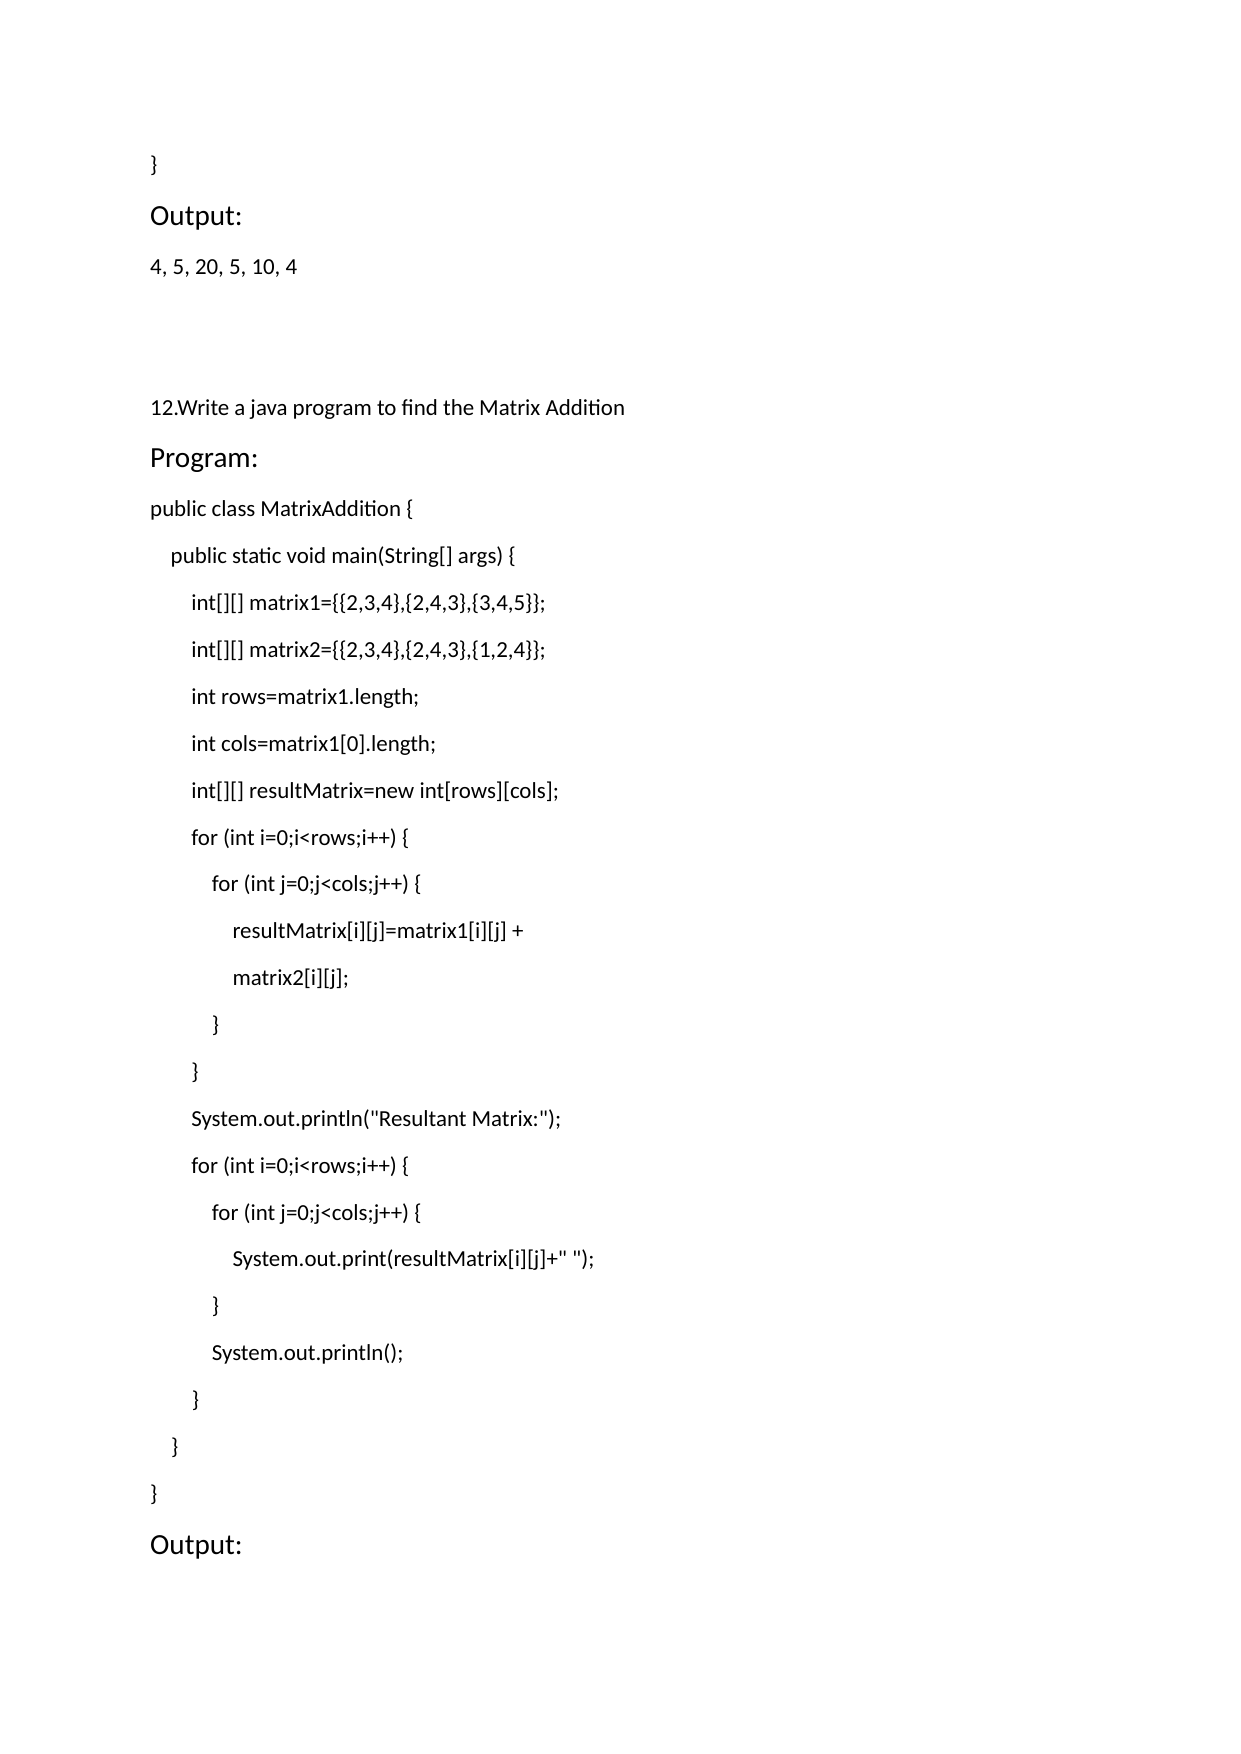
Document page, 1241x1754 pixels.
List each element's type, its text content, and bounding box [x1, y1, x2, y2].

text public class MatrixAddition { [150, 494, 1090, 523]
text } [150, 1479, 1090, 1507]
text System.out.println(); [150, 1338, 1090, 1366]
text 4, 5, 20, 5, 10, 4 [150, 252, 1090, 280]
text Program: [150, 439, 1090, 475]
text matrix2[i][j]; [150, 963, 1090, 991]
text } [150, 1057, 1090, 1085]
text } [150, 150, 1090, 178]
text int[][] matrix2={{2,3,4},{2,4,3},{1,2,4}}; [150, 635, 1090, 663]
text Output: [150, 1526, 1090, 1561]
text for (int i=0;i<rows;i++) { [150, 1151, 1090, 1179]
text int[][] matrix1={{2,3,4},{2,4,3},{3,4,5}}; [150, 588, 1090, 616]
text for (int j=0;j<cols;j++) { [150, 869, 1090, 898]
text } [150, 1010, 1090, 1038]
text } [150, 1385, 1090, 1413]
text int[][] resultMatrix=new int[rows][cols]; [150, 776, 1090, 804]
text for (int j=0;j<cols;j++) { [150, 1198, 1090, 1226]
text Output: [150, 197, 1090, 232]
text int cols=matrix1[0].length; [150, 729, 1090, 757]
text System.out.print(resultMatrix[i][j]+" "); [150, 1244, 1090, 1273]
text int rows=matrix1.length; [150, 682, 1090, 710]
text } [150, 1291, 1090, 1319]
text } [150, 1432, 1090, 1460]
text for (int i=0;i<rows;i++) { [150, 823, 1090, 851]
text resultMatrix[i][j]=matrix1[i][j] + [150, 916, 1090, 944]
text 12.Write a java program to find the Matrix Addition [150, 393, 1090, 421]
text public static void main(String[] args) { [150, 541, 1090, 569]
text System.out.println("Resultant Matrix:"); [150, 1104, 1090, 1132]
